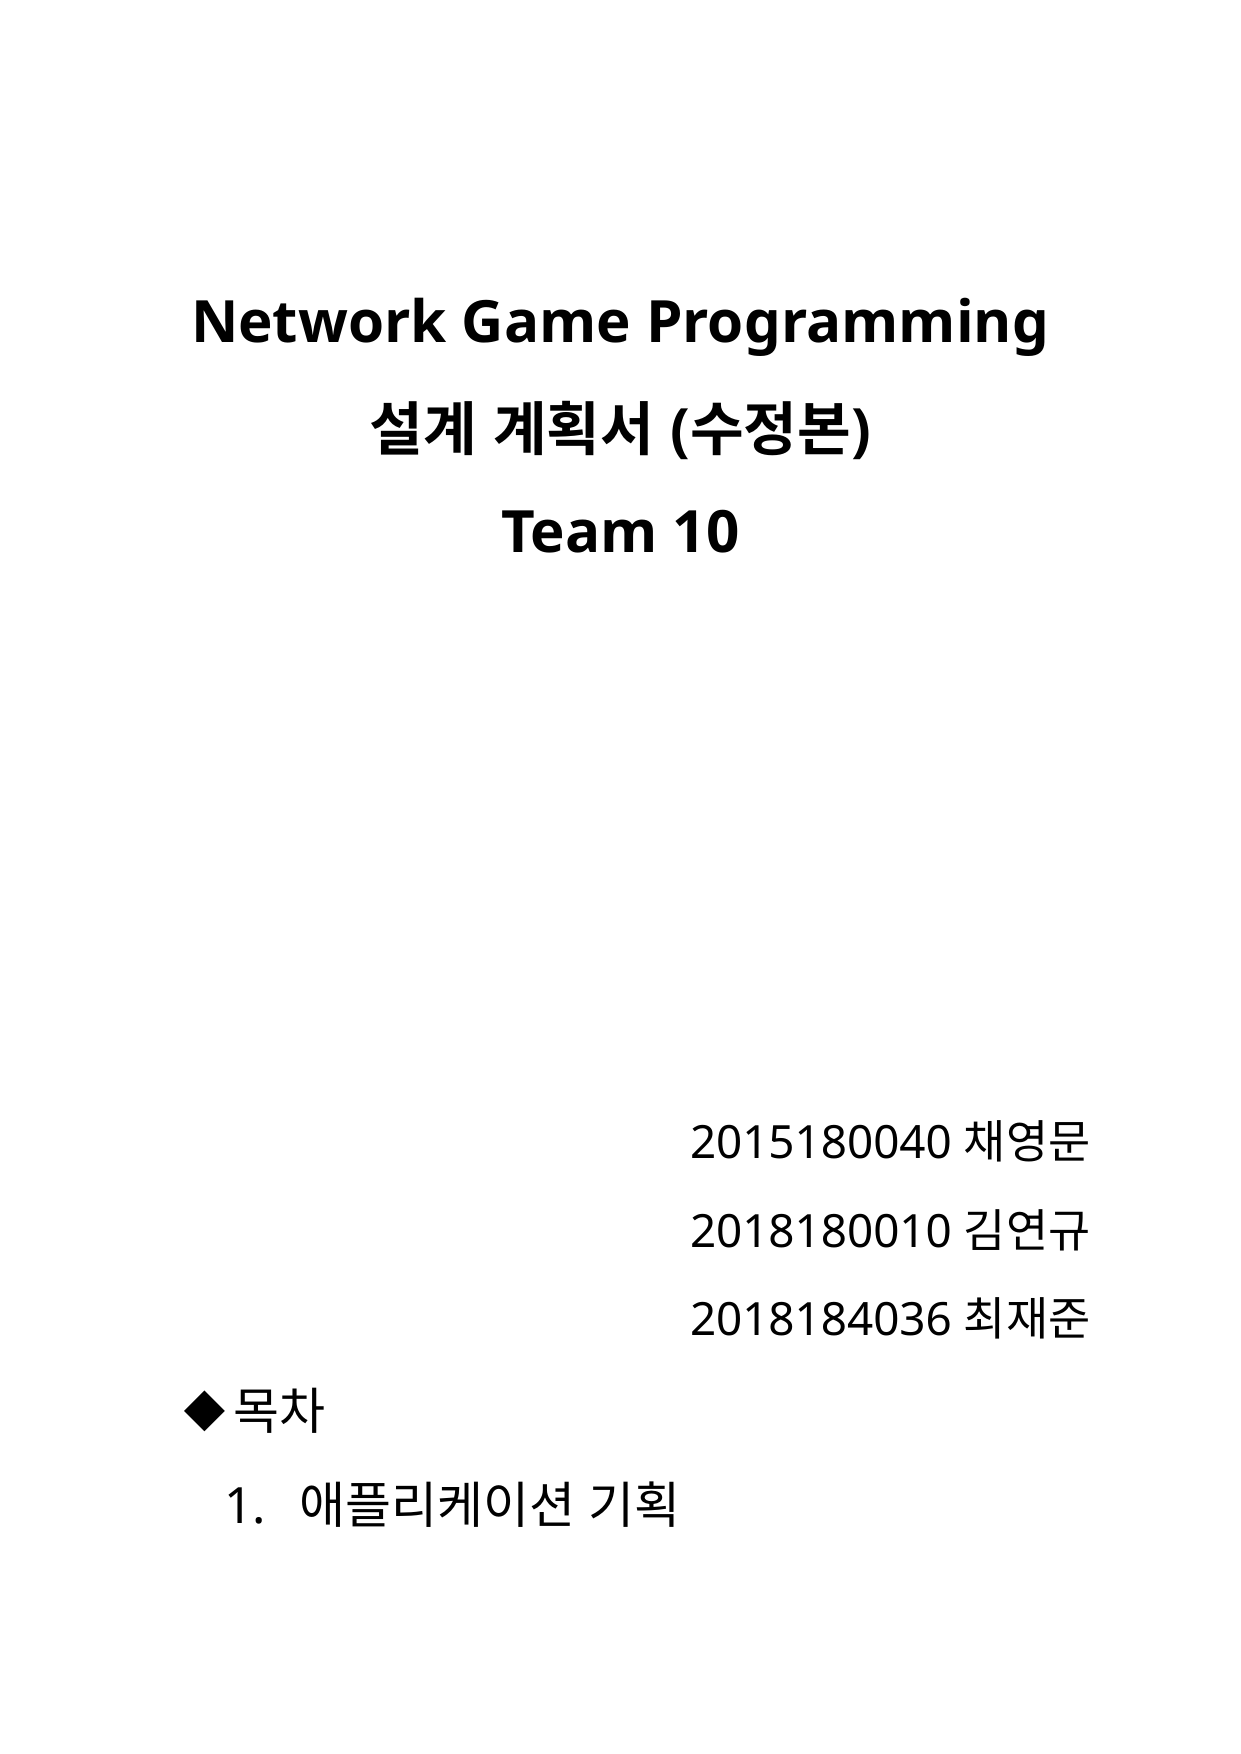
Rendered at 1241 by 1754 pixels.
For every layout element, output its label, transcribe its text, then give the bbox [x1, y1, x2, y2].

text 2018180010 김연규 [150, 1194, 1090, 1261]
text Network Game Programming [150, 280, 1090, 359]
text 2015180040 채영문 [150, 1105, 1090, 1172]
list 애플리케이션 기획 [224, 1466, 1090, 1538]
list 목차 [179, 1371, 1090, 1443]
text 2018184036 최재준 [150, 1282, 1090, 1349]
text Team 10 [150, 490, 1090, 570]
text 설계 계획서 (수정본) [150, 382, 1090, 467]
